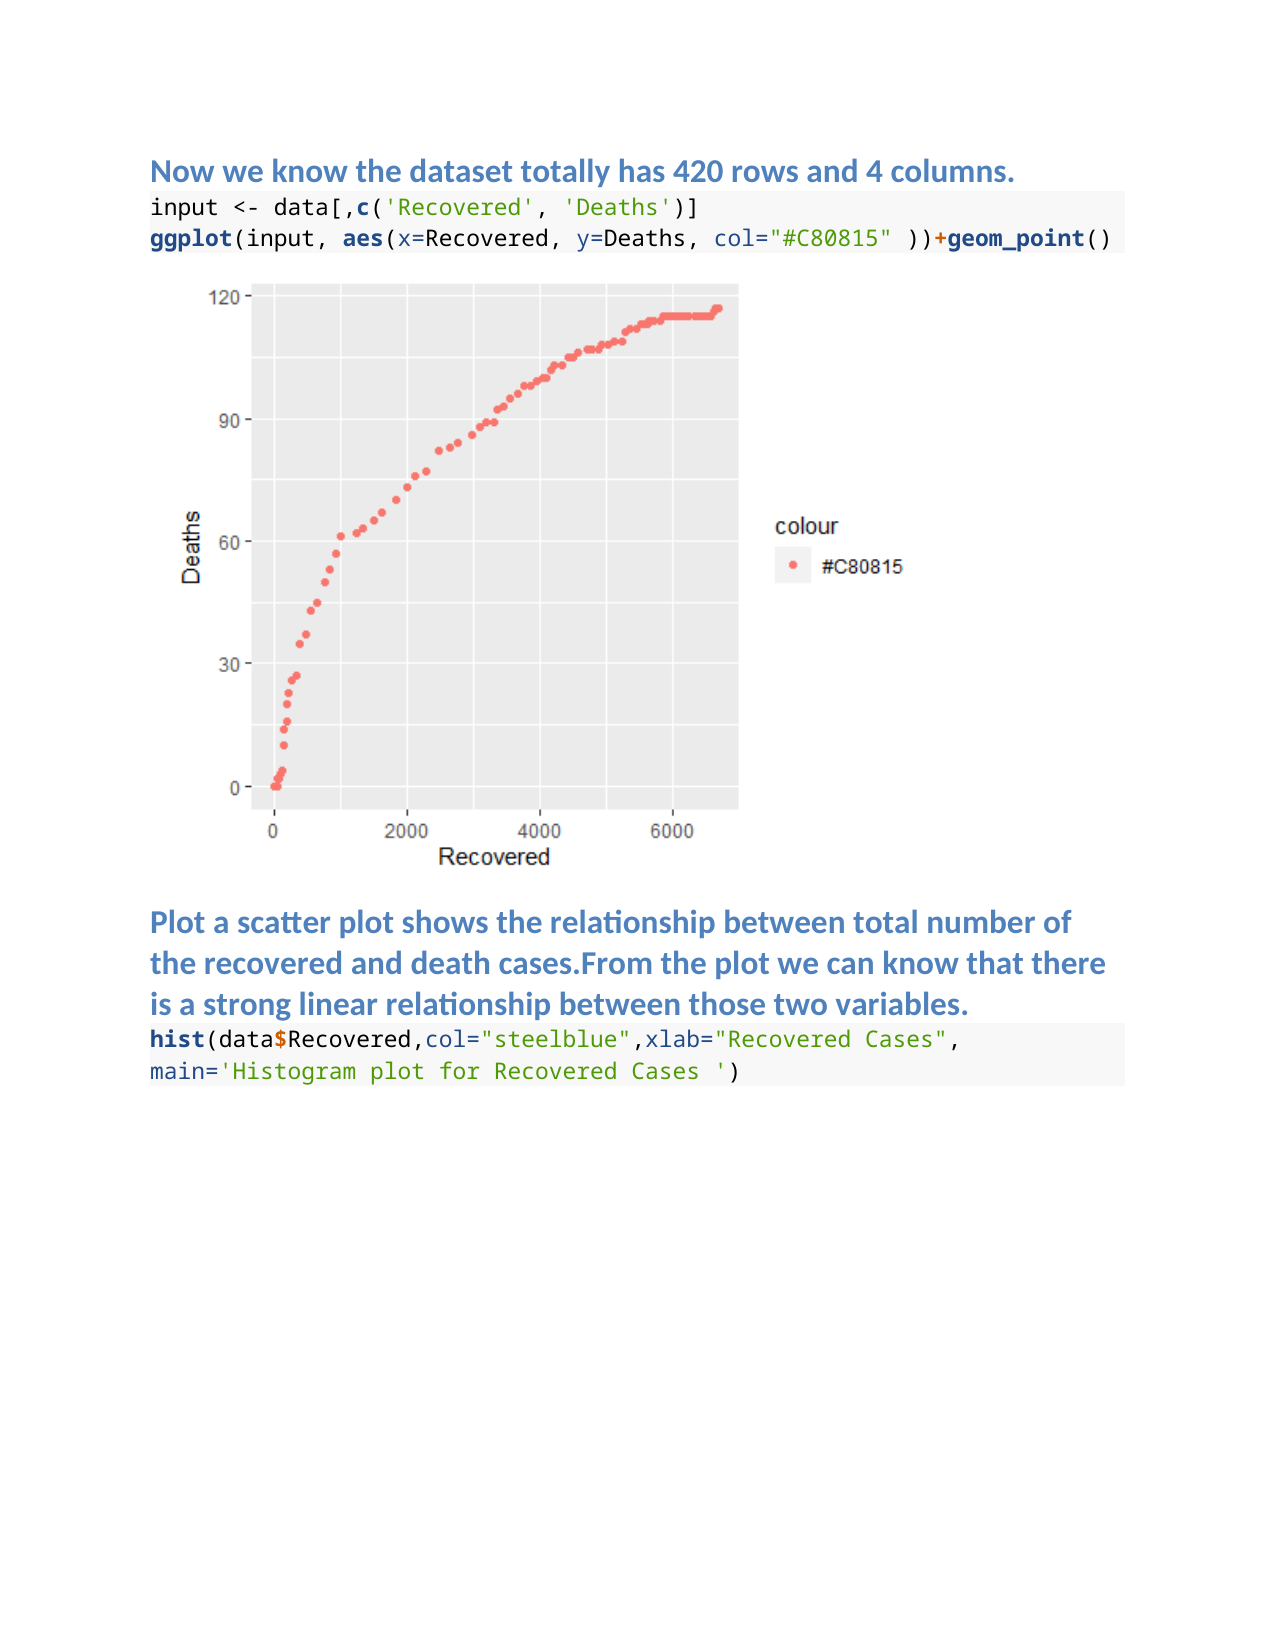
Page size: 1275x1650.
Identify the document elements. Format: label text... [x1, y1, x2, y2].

text hist(data$Recovered,col="steelblue",xlab="Recovered Cases", main='Histogram plot for Recovered Cases ') [150, 1023, 1125, 1086]
picture [168, 274, 927, 881]
subtitle Now we know the dataset totally has 420 rows and 4 columns. [150, 150, 1125, 191]
subtitle Plot a scatter plot shows the relationship between total number of the recovered and death cases.From the plot we can know that there is a strong linear relationship between those two variables. [150, 901, 1125, 1023]
text input <- data[,c('Recovered', 'Deaths')] ggplot(input, aes(x=Recovered, y=Deaths, col="#C80815" ))+geom_point() [700, 191, 1125, 253]
